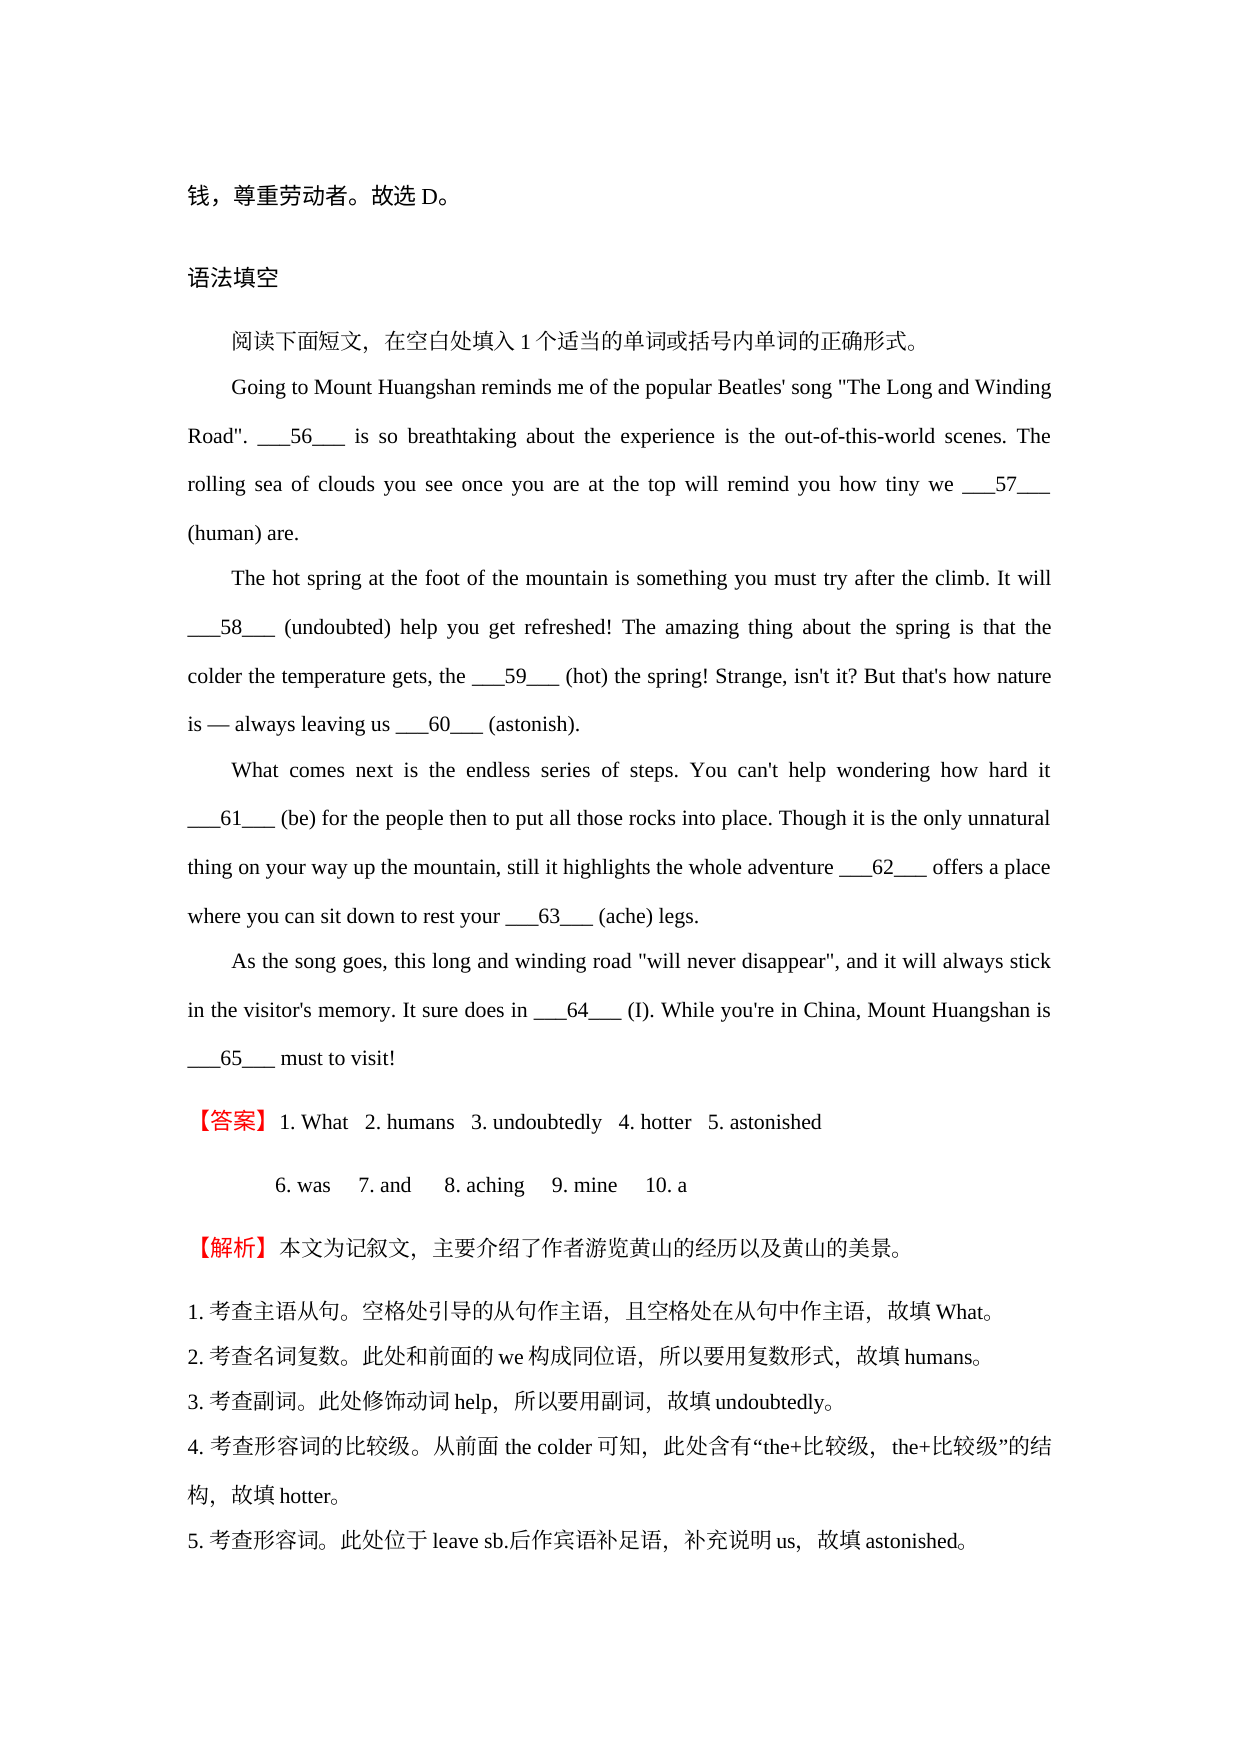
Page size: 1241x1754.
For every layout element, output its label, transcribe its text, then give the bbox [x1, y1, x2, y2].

text 5. 考查形容词。此处位于leave sb.后作宾语补足语，补充说明us，故填astonished。 [187, 1524, 1053, 1557]
text 阅读下面短文，在空白处填入1个适当的单词或括号内单词的正确形式。 [187, 325, 1053, 358]
text 3. 考查副词。此处修饰动词help，所以要用副词，故填undoubtedly。 [187, 1385, 1053, 1418]
text 6. was 7. and 8. aching 9. mine 10. a [187, 1168, 1053, 1201]
text 2. 考查名词复数。此处和前面的we构成同位语，所以要用复数形式，故填humans。 [187, 1340, 1053, 1373]
text 【解析】本文为记叙文，主要介绍了作者游览黄山的经历以及黄山的美景。 [187, 1213, 1053, 1278]
text 4. 考查形容词的比较级。从前面the colder可知，此处含有“the+比较级，the+比较级”的结构，故填hotter。 [187, 1430, 1053, 1512]
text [187, 162, 1053, 227]
text As the song goes, this long and winding road "will never disappear", and it will always stick in the visitor's memory. It sure does in ___64___ (I). While you're in China, Mount Huangshan is ___65___ must to visit! [187, 944, 1053, 1074]
text What comes next is the endless series of steps. You can't help wondering how hard it ___61___ (be) for the people then to put all those rocks into place. Though it is the only unnatural thing on your way up the mountain, still it highlights the whole adventure ___62___ offers a place where you can sit down to rest your ___63___ (ache) legs. [187, 753, 1053, 932]
text The hot spring at the foot of the mountain is something you must try after the climb. It will ___58___ (undoubted) help you get refreshed! The amazing thing about the spring is that the colder the temperature gets, the ___59___ (hot) the spring! Strange, isn't it? But that's how nature is — always leaving us ___60___ (astonish). [187, 562, 1053, 740]
text 语法填空 [187, 243, 1053, 308]
text Going to Mount Huangshan reminds me of the popular Beatles' song "The Long and Winding Road". ___56___ is so breathtaking about the experience is the out-of-this-world scenes. The rolling sea of clouds you see once you are at the top will remind you how tiny we ___57___ (human) are. [187, 370, 1053, 549]
text 【答案】1. What 2. humans 3. undoubtedly 4. hotter 5. astonished [187, 1087, 1053, 1152]
text 1. 考查主语从句。空格处引导的从句作主语，且空格处在从句中作主语，故填What。 [187, 1295, 1053, 1328]
